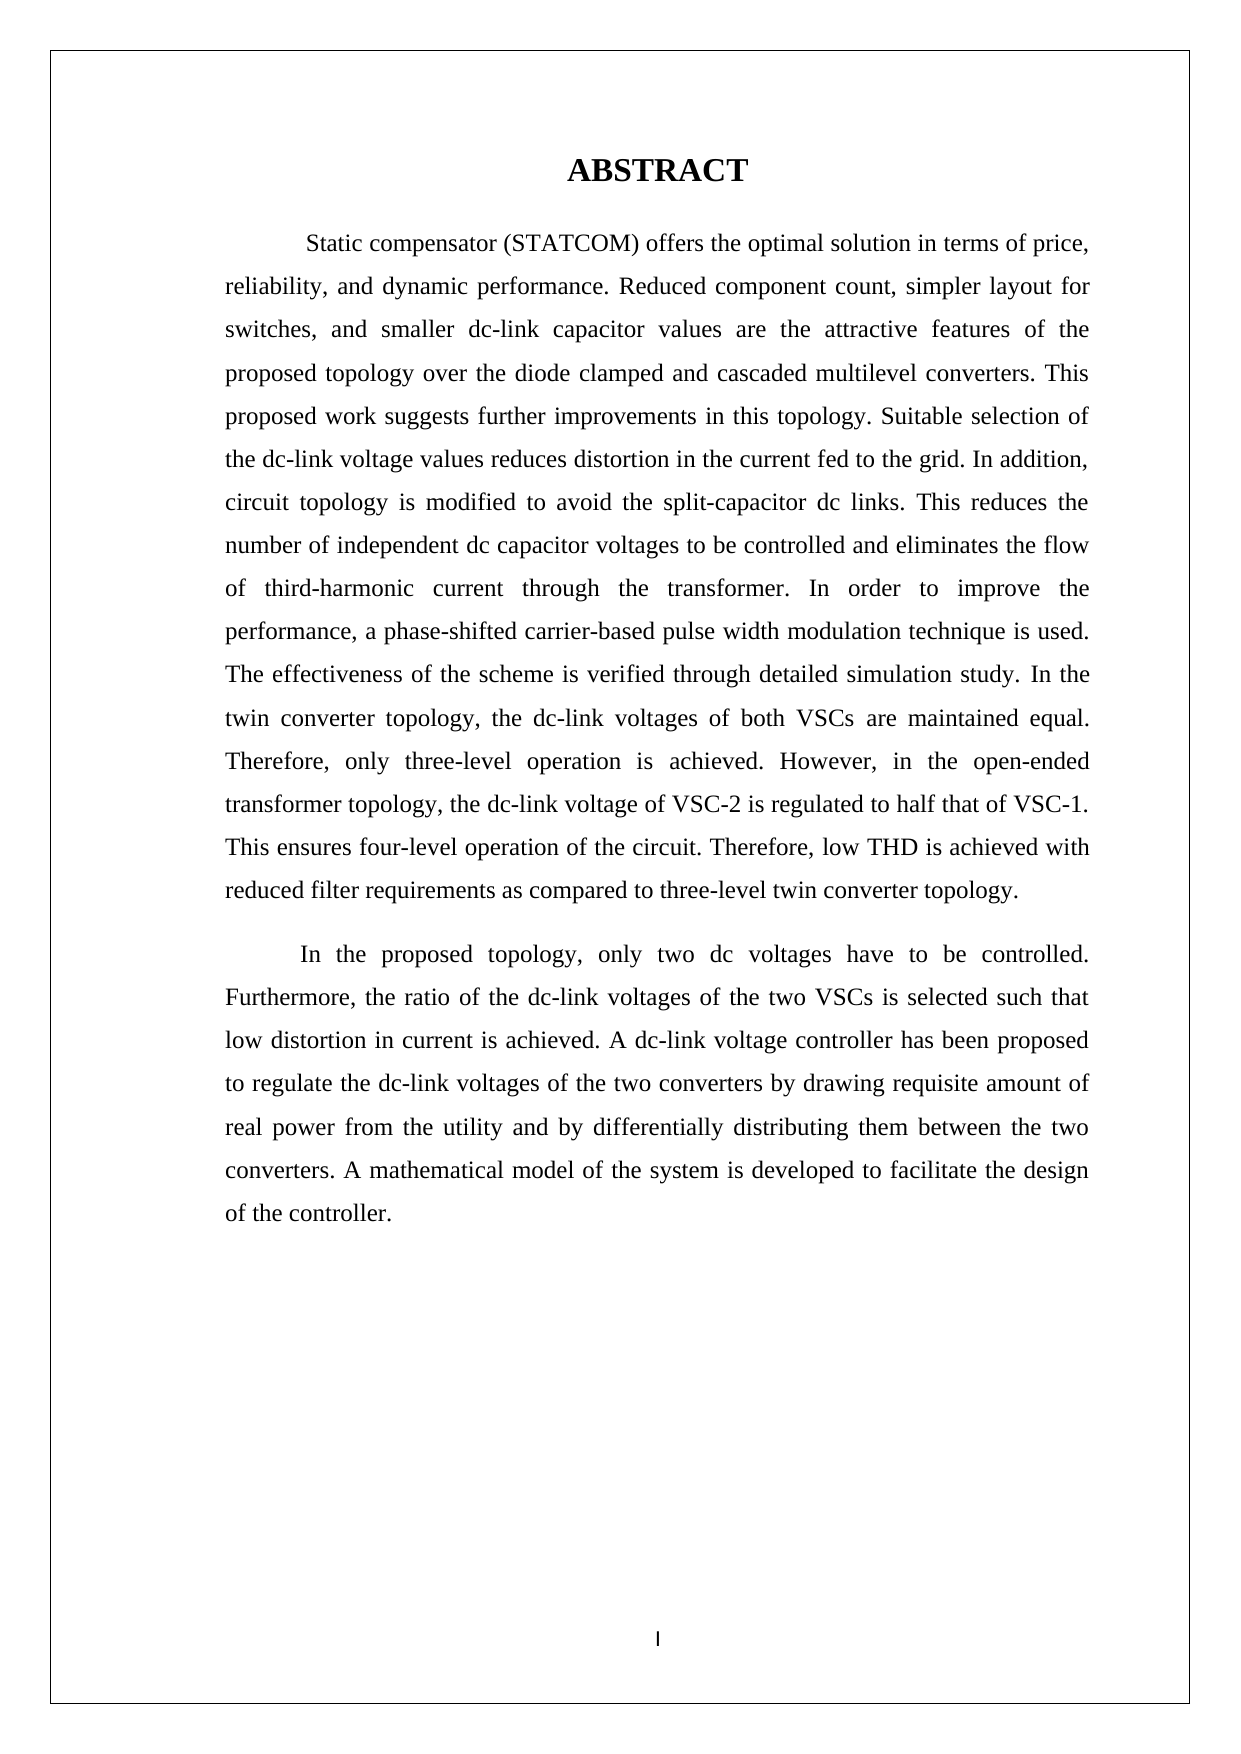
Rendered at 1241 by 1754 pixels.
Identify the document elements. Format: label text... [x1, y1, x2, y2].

text Static compensator (STATCOM) offers the optimal solution in terms of price, reliability, and dynamic performance. Reduced component count, simpler layout for switches, and smaller dc-link capacitor values are the attractive features of the proposed topology over the diode clamped and cascaded multilevel converters. This proposed work suggests further improvements in this topology. Suitable selection of the dc-link voltage values reduces distortion in the current fed to the grid. In addition, circuit topology is modified to avoid the split-capacitor dc links. This reduces the number of independent dc capacitor voltages to be controlled and eliminates the flow of third-harmonic current through the transformer. In order to improve the performance, a phase-shifted carrier-based pulse width modulation technique is used. The effectiveness of the scheme is verified through detailed simulation study. In the twin converter topology, the dc-link voltages of both VSCs are maintained equal. Therefore, only three-level operation is achieved. However, in the open-ended transformer topology, the dc-link voltage of VSC-2 is regulated to half that of VSC-1. This ensures four-level operation of the circuit. Therefore, low THD is achieved with reduced filter requirements as compared to three-level twin converter topology. [225, 228, 1090, 904]
text In the proposed topology, only two dc voltages have to be controlled. Furthermore, the ratio of the dc-link voltages of the two VSCs is selected such that low distortion in current is achieved. A dc-link voltage controller has been proposed to regulate the dc-link voltages of the two converters by drawing requisite amount of real power from the utility and by differentially distributing them between the two converters. A mathematical model of the system is developed to facilitate the design of the controller. [225, 939, 1090, 1227]
text ABSTRACT [225, 150, 1090, 188]
